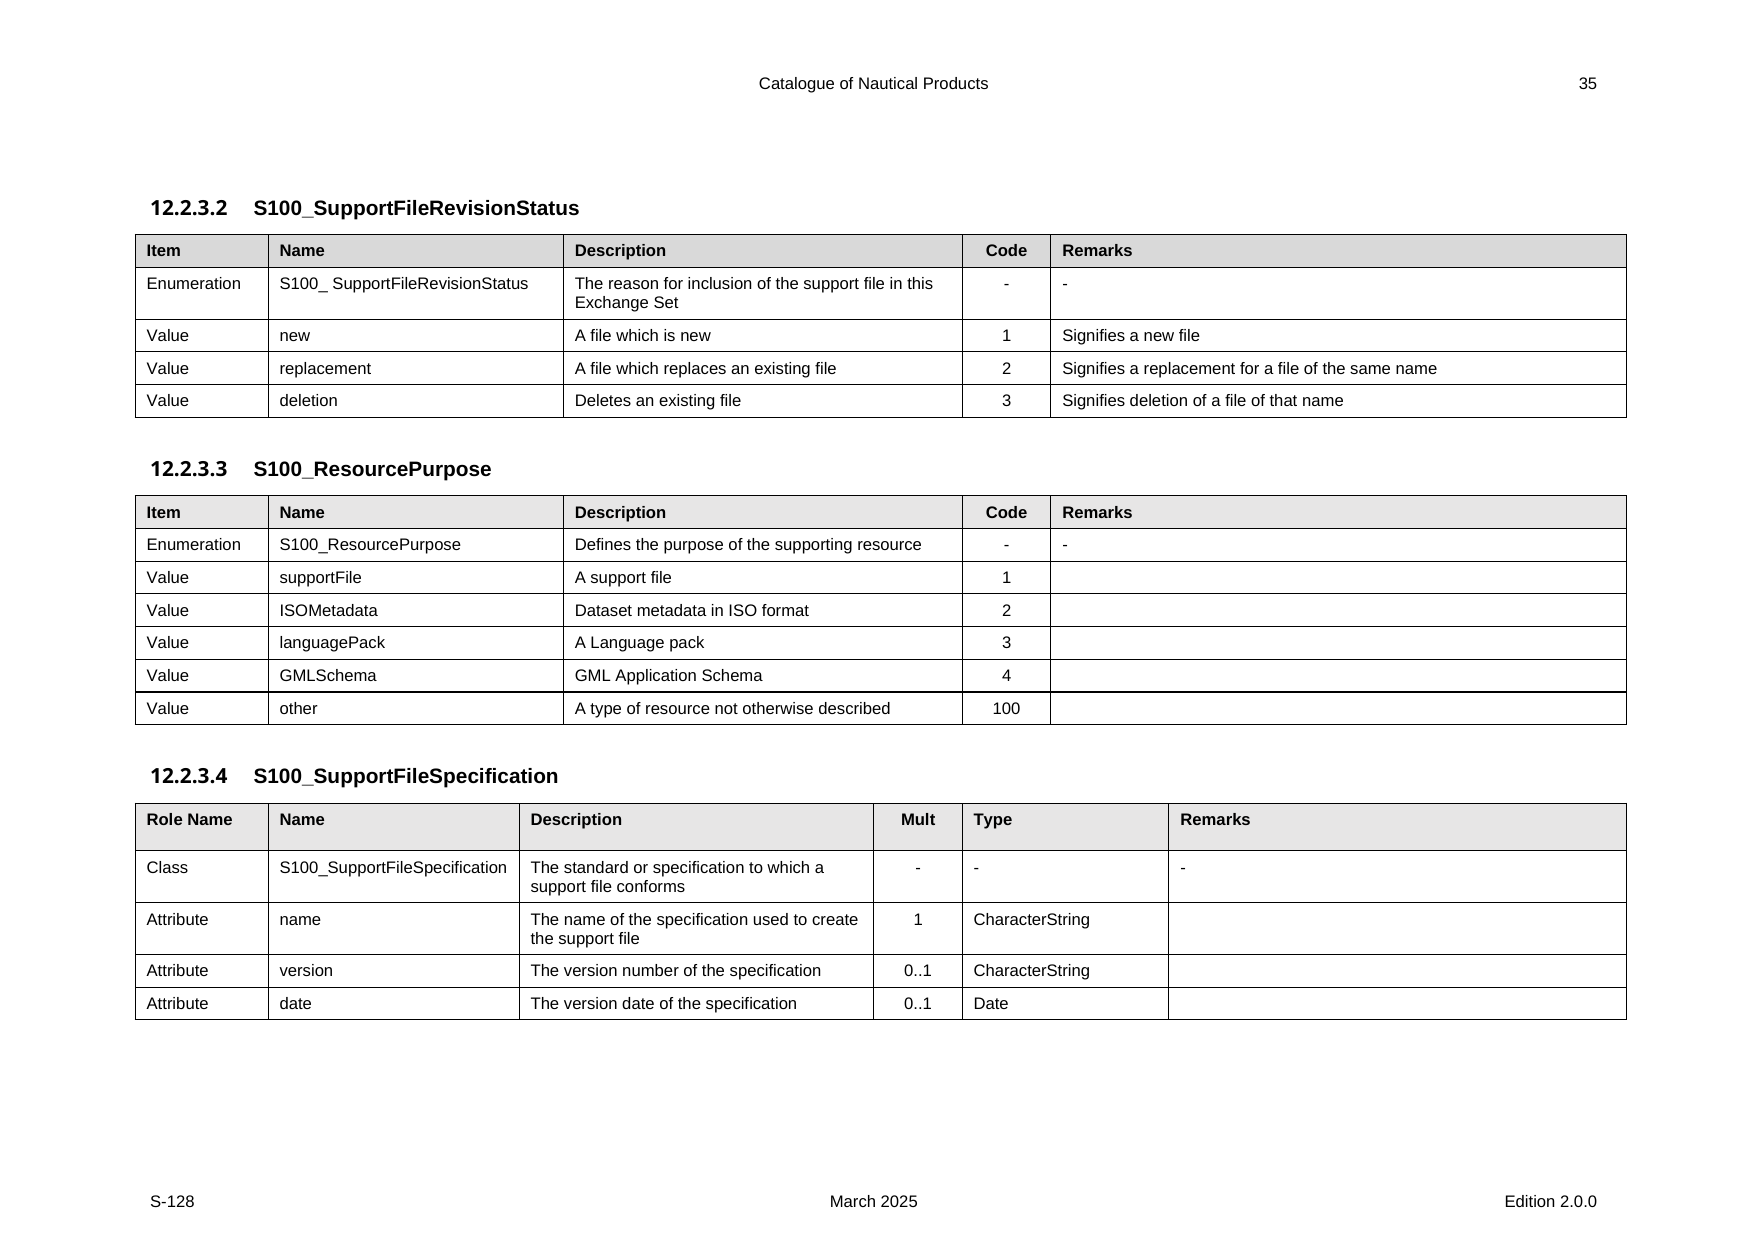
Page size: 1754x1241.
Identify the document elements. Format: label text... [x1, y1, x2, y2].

table_cell Value [136, 627, 268, 659]
table_header Name [269, 496, 563, 528]
table_header Name [269, 804, 519, 850]
table_cell [1051, 562, 1626, 593]
table_cell [1051, 594, 1626, 626]
table_header Remarks [1051, 496, 1626, 528]
table_cell The standard or specification to which a support file conforms [520, 851, 873, 902]
table_cell Class [136, 851, 268, 902]
table_cell 0..1 [874, 988, 962, 1019]
table_cell A type of resource not otherwise described [564, 693, 962, 724]
table_cell The reason for inclusion of the support file in this Exchange Set [564, 268, 962, 318]
table_cell A Language pack [564, 627, 962, 659]
subtitle S100_SupportFileRevisionStatus [150, 193, 1604, 221]
table_cell S100_SupportFileSpecification [269, 851, 519, 902]
table_cell - [963, 268, 1050, 318]
table_cell [1051, 627, 1626, 659]
table_cell CharacterString [963, 903, 1168, 954]
table_header Mult [874, 804, 962, 850]
table_cell Deletes an existing file [564, 385, 962, 417]
table_cell Value [136, 562, 268, 593]
table_cell GML Application Schema [564, 660, 962, 691]
table_cell 1 [963, 562, 1050, 593]
table_header Description [564, 235, 962, 267]
table_cell other [269, 693, 563, 724]
table_cell S100_ SupportFileRevisionStatus [269, 268, 563, 318]
table_cell - [963, 851, 1168, 902]
table_cell - [874, 851, 962, 902]
table_header Item [136, 235, 268, 267]
table_cell A support file [564, 562, 962, 593]
table_cell Signifies a new file [1051, 320, 1626, 351]
table_cell Date [963, 988, 1168, 1019]
table_cell Value [136, 385, 268, 417]
table_cell languagePack [269, 627, 563, 659]
table_cell A file which is new [564, 320, 962, 351]
table_cell - [1051, 529, 1626, 561]
table_cell GMLSchema [269, 660, 563, 691]
table_cell The version date of the specification [520, 988, 873, 1019]
table_cell Value [136, 693, 268, 724]
table_cell 0..1 [874, 955, 962, 987]
table_header Remarks [1051, 235, 1626, 267]
table_cell Enumeration [136, 529, 268, 561]
table_cell [1169, 955, 1626, 987]
table_cell 1 [963, 320, 1050, 351]
table_cell ISOMetadata [269, 594, 563, 626]
table_header Role Name [136, 804, 268, 850]
table_cell CharacterString [963, 955, 1168, 987]
table_header Type [963, 804, 1168, 850]
table_cell [1051, 693, 1626, 724]
table_cell Attribute [136, 988, 268, 1019]
table_cell 4 [963, 660, 1050, 691]
table_cell S100_ResourcePurpose [269, 529, 563, 561]
table_cell [1051, 660, 1626, 691]
table_cell Value [136, 594, 268, 626]
table_cell date [269, 988, 519, 1019]
table_cell Value [136, 352, 268, 384]
table_cell Value [136, 660, 268, 691]
table_cell deletion [269, 385, 563, 417]
table_cell supportFile [269, 562, 563, 593]
table_header Code [963, 496, 1050, 528]
table_cell new [269, 320, 563, 351]
table_cell Dataset metadata in ISO format [564, 594, 962, 626]
subtitle S100_SupportFileSpecification [150, 762, 1604, 790]
table_cell Enumeration [136, 268, 268, 318]
table_cell The version number of the specification [520, 955, 873, 987]
table_cell - [1169, 851, 1626, 902]
table_cell [1169, 903, 1626, 954]
table_cell Signifies a replacement for a file of the same name [1051, 352, 1626, 384]
table_cell - [1051, 268, 1626, 318]
table_cell The name of the specification used to create the support file [520, 903, 873, 954]
table_header Description [520, 804, 873, 850]
table_header Name [269, 235, 563, 267]
table_header Code [963, 235, 1050, 267]
table_cell [1169, 988, 1626, 1019]
table_cell A file which replaces an existing file [564, 352, 962, 384]
table_cell 2 [963, 352, 1050, 384]
table_header Remarks [1169, 804, 1626, 850]
table_cell 1 [874, 903, 962, 954]
table_cell Attribute [136, 903, 268, 954]
table_cell name [269, 903, 519, 954]
table_cell Signifies deletion of a file of that name [1051, 385, 1626, 417]
table_cell Defines the purpose of the supporting resource [564, 529, 962, 561]
table_cell - [963, 529, 1050, 561]
table_header Description [564, 496, 962, 528]
table_cell Value [136, 320, 268, 351]
table_cell 3 [963, 385, 1050, 417]
table_cell 3 [963, 627, 1050, 659]
table_header Item [136, 496, 268, 528]
table_cell version [269, 955, 519, 987]
table_cell replacement [269, 352, 563, 384]
table_cell 2 [963, 594, 1050, 626]
table_cell Attribute [136, 955, 268, 987]
table_cell 100 [963, 693, 1050, 724]
subtitle S100_ResourcePurpose [150, 454, 1604, 483]
